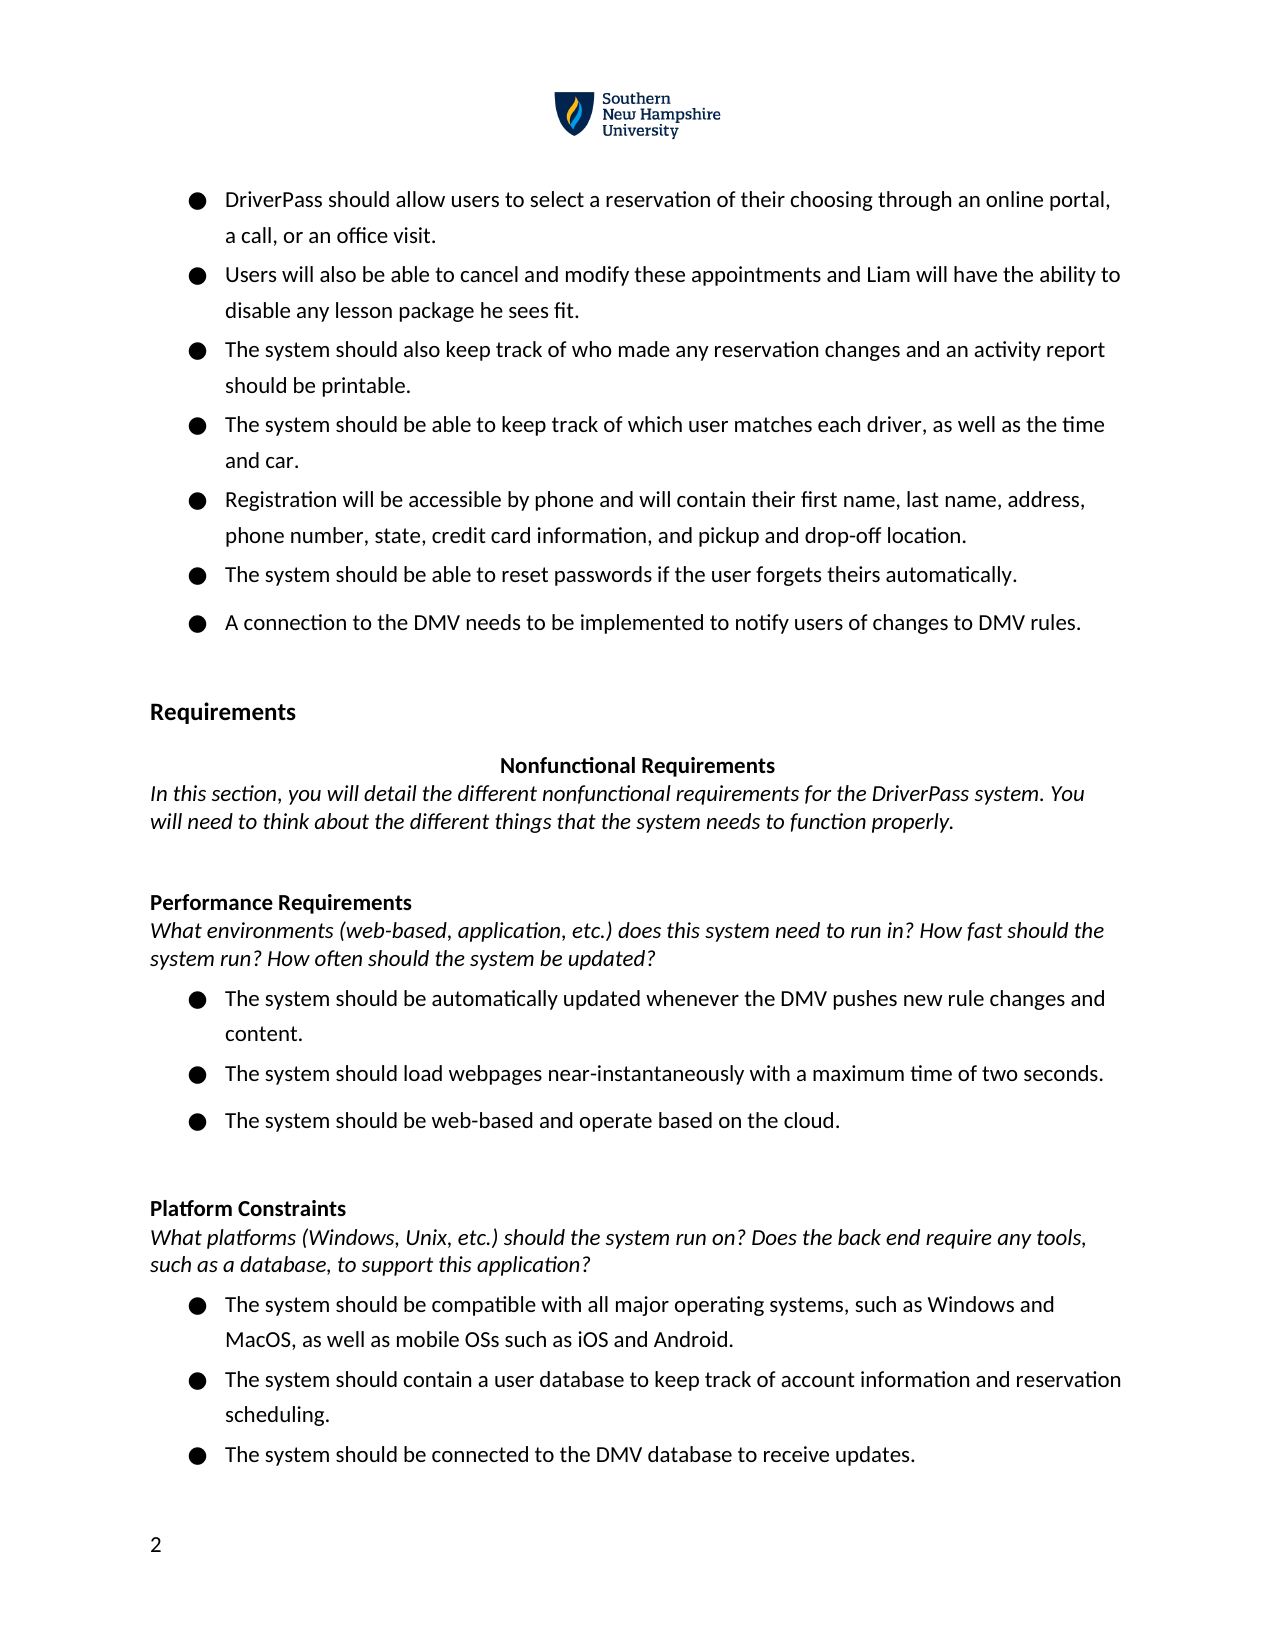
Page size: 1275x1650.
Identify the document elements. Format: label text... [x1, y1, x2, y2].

text What platforms (Windows, Unix, etc.) should the system run on? Does the back end require any tools, such as a database, to support this application? [150, 1223, 1125, 1279]
subtitle Performance Requirements [150, 888, 1125, 917]
list Users will also be able to cancel and modify these appointments and Liam will have the ability to disable any lesson package he sees fit. [187, 249, 1125, 324]
list The system should be connected to the DMV database to receive updates. [187, 1429, 1125, 1476]
list The system should be compatible with all major operating systems, such as Windows and MacOS, as well as mobile OSs such as iOS and Android. [187, 1279, 1125, 1354]
list The system should be web-based and operate based on the cloud. [187, 1094, 1125, 1142]
subtitle Requirements [150, 696, 1125, 726]
list The system should be able to reset passwords if the user forgets theirs automatically. [187, 549, 1125, 596]
list The system should load webpages near-instantaneously with a maximum time of two seconds. [187, 1048, 1125, 1094]
subtitle Nonfunctional Requirements [150, 751, 1125, 779]
list Registration will be accessible by phone and will contain their first name, last name, address, phone number, state, credit card information, and pickup and drop-off location. [187, 474, 1125, 549]
text What environments (web-based, application, etc.) does this system need to run in? How fast should the system run? How often should the system be updated? [150, 917, 1125, 973]
list The system should be automatically updated whenever the DMV pushes new rule changes and content. [187, 973, 1125, 1048]
text In this section, you will detail the different nonfunctional requirements for the DriverPass system. You will need to think about the different things that the system needs to function properly. [150, 779, 1125, 836]
list The system should be able to keep track of which user matches each driver, as well as the time and car. [187, 399, 1125, 474]
subtitle Platform Constraints [150, 1194, 1125, 1223]
picture [546, 75, 729, 154]
list The system should also keep track of who made any reservation changes and an activity report should be printable. [187, 324, 1125, 399]
list A connection to the DMV needs to be implemented to notify users of changes to DMV rules. [187, 596, 1125, 643]
list The system should contain a user database to keep track of account information and reservation scheduling. [187, 1354, 1125, 1429]
list DriverPass should allow users to select a reservation of their choosing through an online portal, a call, or an office visit. [187, 174, 1125, 249]
